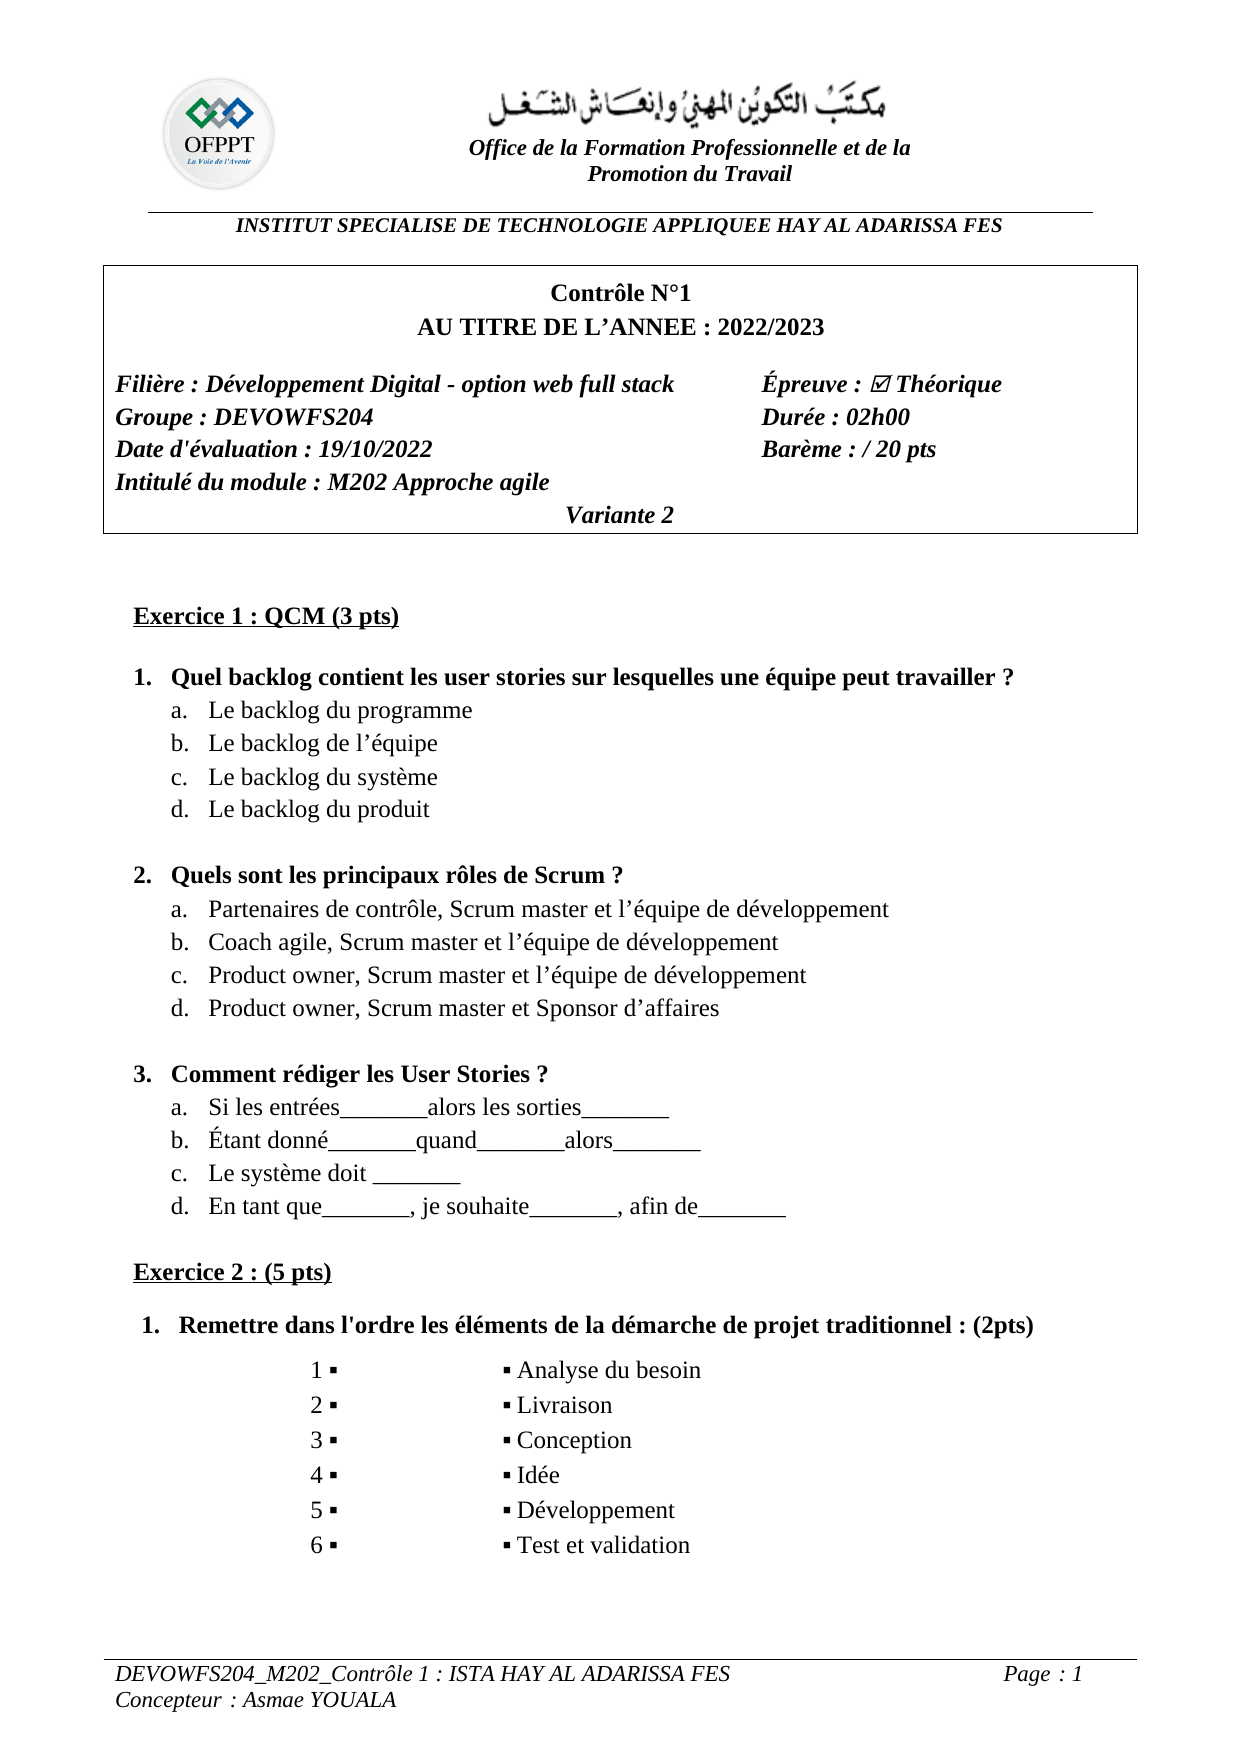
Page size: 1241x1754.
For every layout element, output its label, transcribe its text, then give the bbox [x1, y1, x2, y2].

list 6 ▪ ▪ Test et validation [310, 1529, 1137, 1559]
list 3 ▪ ▪ Conception [310, 1424, 1137, 1454]
table_cell Durée : 02h00 [750, 402, 1137, 434]
table_header Contrôle N°1 AU TITRE DE L’ANNEE : 2022/2023 [104, 266, 1137, 369]
table_cell Filière : Développement Digital - option web full stack [104, 369, 750, 402]
table_cell Groupe : DEVOWFS204 [104, 402, 750, 434]
list Étant donné_______quand_______alors_______ [171, 1125, 1137, 1153]
list Coach agile, Scrum master et l’équipe de développement [171, 927, 1137, 955]
table_cell Intitulé du module : M202 Approche agile Variante 2 [104, 467, 1137, 533]
list Le backlog du produit [171, 794, 1137, 823]
list 4 ▪ ▪ Idée [310, 1459, 1137, 1489]
list Remettre dans l'ordre les éléments de la démarche de projet traditionnel : (2pts) [141, 1311, 1137, 1339]
list Quels sont les principaux rôles de Scrum ? [133, 861, 1137, 889]
list Quel backlog contient les user stories sur lesquelles une équipe peut travailler ? [133, 662, 1137, 691]
list 5 ▪ ▪ Développement [310, 1494, 1137, 1524]
text Exercice 2 : (5 pts) [133, 1257, 1137, 1286]
text Exercice 1 : QCM (3 pts) [133, 601, 1137, 629]
list Le backlog de l’équipe [171, 728, 1137, 757]
list Product owner, Scrum master et Sponsor d’affaires [171, 993, 1137, 1021]
list Product owner, Scrum master et l’équipe de développement [171, 960, 1137, 988]
list Comment rédiger les User Stories ? [133, 1059, 1137, 1087]
list 1 ▪ ▪ Analyse du besoin [310, 1354, 1137, 1384]
list Si les entrées_______alors les sorties_______ [171, 1092, 1137, 1121]
table_cell Épreuve : Théorique [750, 369, 1137, 402]
list Partenaires de contrôle, Scrum master et l’équipe de développement [171, 894, 1137, 922]
list Le système doit _______ [171, 1158, 1137, 1187]
table_cell Barème : / 20 pts [750, 434, 1137, 467]
list En tant que_______, je souhaite_______, afin de_______ [171, 1191, 1137, 1219]
table_cell Date d'évaluation : 19/10/2022 [104, 434, 750, 467]
list Le backlog du programme [171, 696, 1137, 724]
list 2 ▪ ▪ Livraison [310, 1389, 1137, 1419]
list Le backlog du système [171, 762, 1137, 790]
